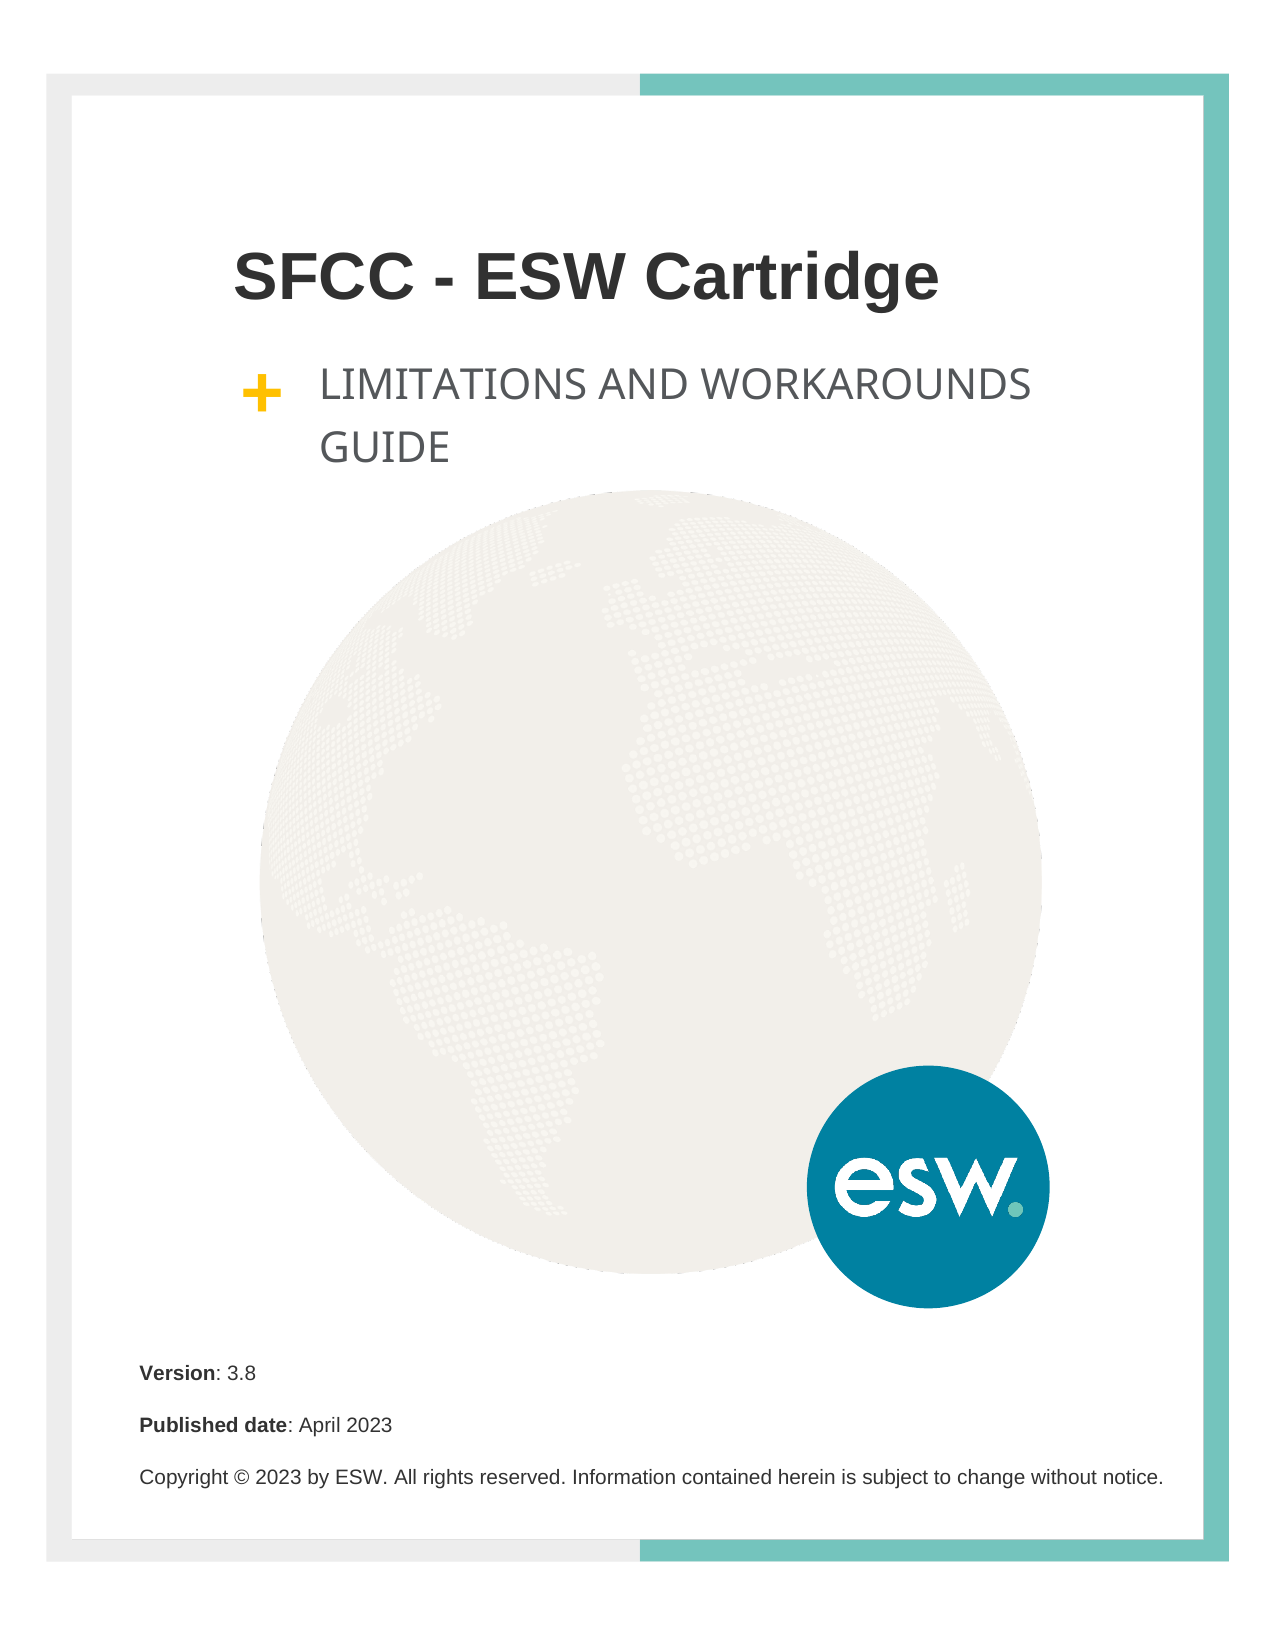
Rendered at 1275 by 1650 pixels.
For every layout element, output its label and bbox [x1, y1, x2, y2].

picture [46, 73, 1229, 1562]
